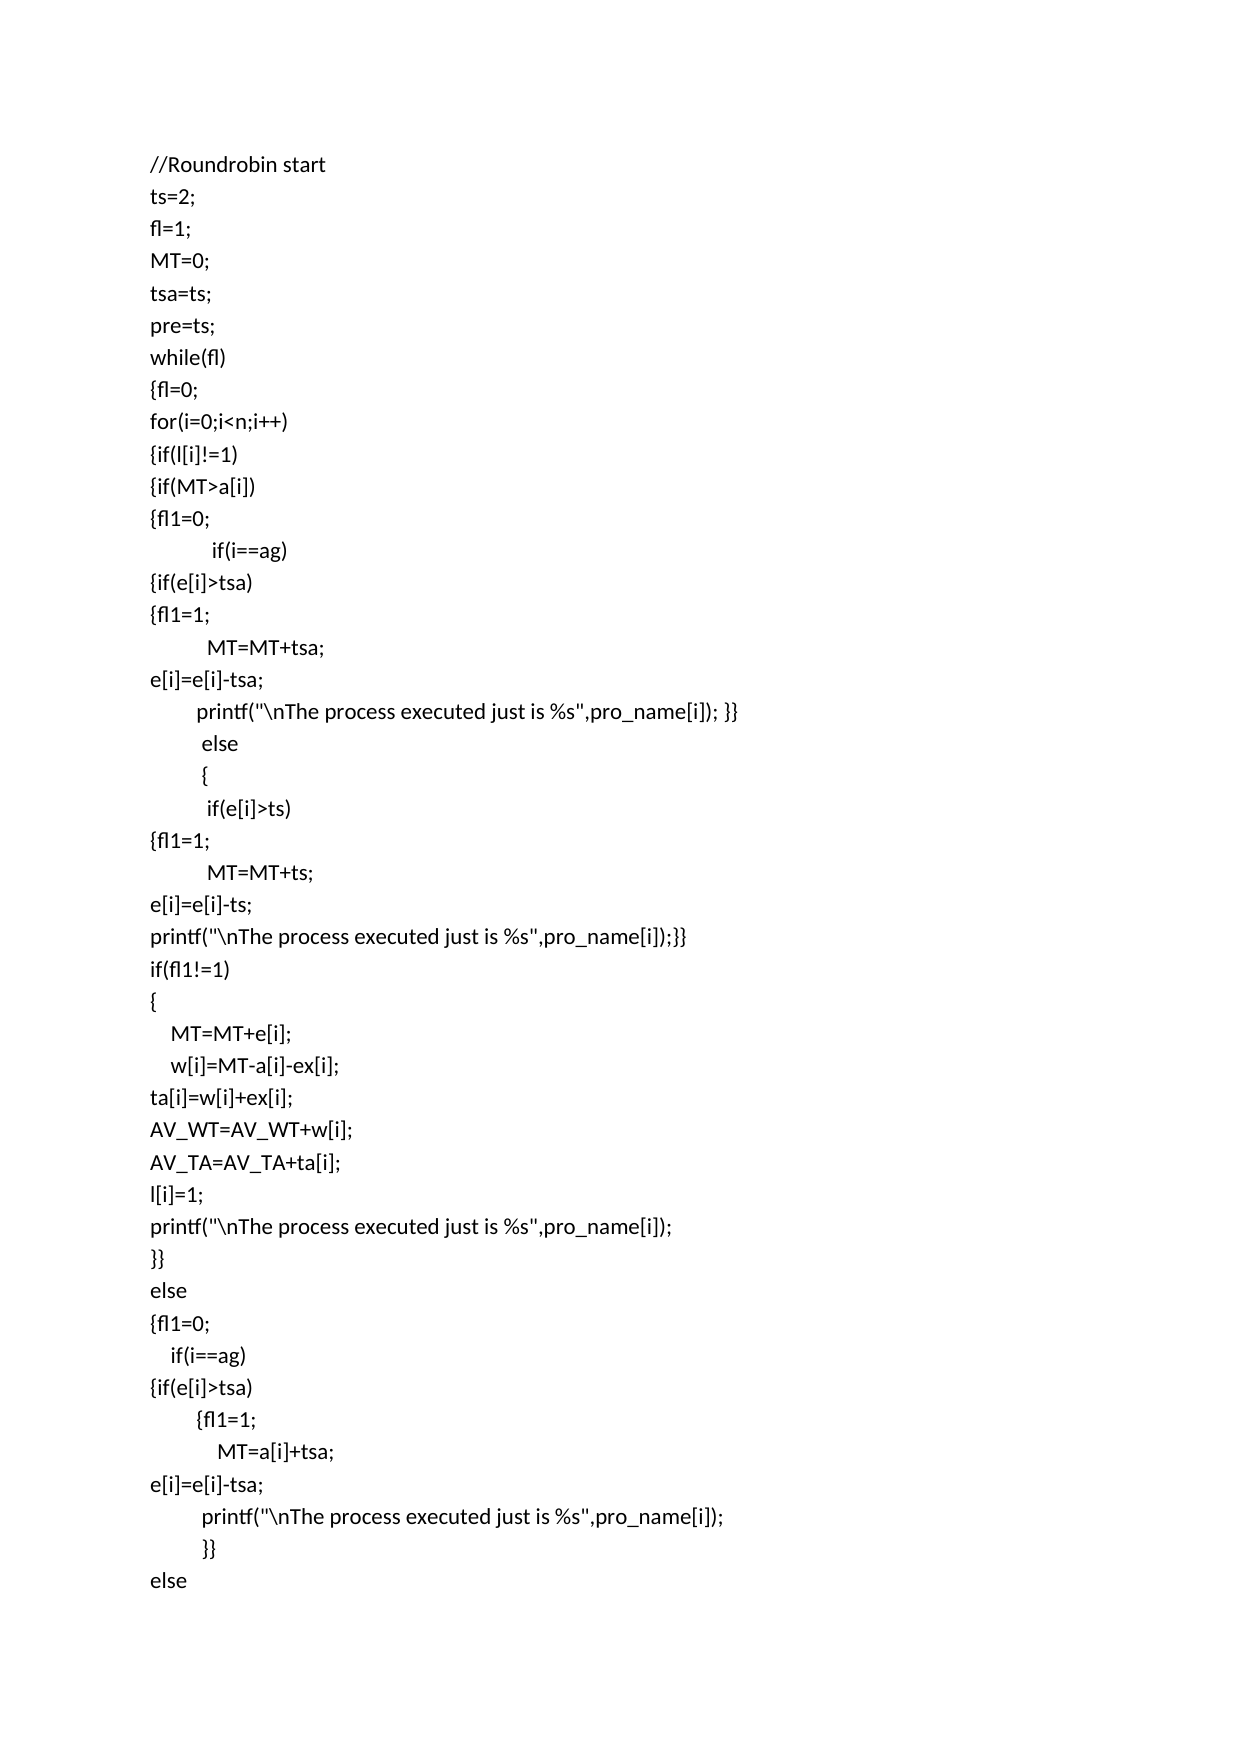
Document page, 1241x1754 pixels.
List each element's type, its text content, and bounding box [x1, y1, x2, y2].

text {if(l[i]!=1) [150, 440, 1090, 468]
text tsa=ts; [150, 279, 1090, 307]
text w[i]=MT-a[i]-ex[i]; [150, 1051, 1090, 1079]
text else [150, 1277, 1090, 1304]
text printf("\nThe process executed just is %s",pro_name[i]); [150, 1502, 1090, 1530]
text pre=ts; [150, 311, 1090, 339]
text e[i]=e[i]-tsa; [150, 665, 1090, 693]
text ta[i]=w[i]+ex[i]; [150, 1083, 1090, 1111]
text //Roundrobin start [150, 150, 1090, 178]
text if(e[i]>ts) [150, 794, 1090, 822]
text MT=0; [150, 247, 1090, 274]
text fl=1; [150, 214, 1090, 242]
text {fl1=1; [150, 1405, 1090, 1433]
text }} [150, 1534, 1090, 1562]
text MT=MT+ts; [150, 858, 1090, 886]
text if(fl1!=1) [150, 955, 1090, 983]
text for(i=0;i<n;i++) [150, 407, 1090, 436]
text if(i==ag) [150, 536, 1090, 564]
text printf("\nThe process executed just is %s",pro_name[i]); [150, 1212, 1090, 1240]
text printf("\nThe process executed just is %s",pro_name[i]); }} [150, 697, 1090, 725]
text {if(MT>a[i]) [150, 472, 1090, 500]
text {fl1=0; [150, 1309, 1090, 1337]
text e[i]=e[i]-ts; [150, 890, 1090, 918]
text e[i]=e[i]-tsa; [150, 1470, 1090, 1498]
text MT=MT+e[i]; [150, 1019, 1090, 1047]
text {fl=0; [150, 375, 1090, 403]
text while(fl) [150, 343, 1090, 371]
text else [150, 1566, 1090, 1594]
text {if(e[i]>tsa) [150, 568, 1090, 596]
text {fl1=0; [150, 504, 1090, 532]
text if(i==ag) [150, 1341, 1090, 1369]
text printf("\nThe process executed just is %s",pro_name[i]);}} [150, 922, 1090, 951]
text MT=a[i]+tsa; [150, 1437, 1090, 1466]
text AV_WT=AV_WT+w[i]; [150, 1116, 1090, 1144]
text { [150, 987, 1090, 1015]
text AV_TA=AV_TA+ta[i]; [150, 1148, 1090, 1176]
text { [150, 762, 1090, 789]
text else [150, 729, 1090, 757]
text {if(e[i]>tsa) [150, 1373, 1090, 1401]
text {fl1=1; [150, 826, 1090, 854]
text ts=2; [150, 182, 1090, 210]
text }} [150, 1244, 1090, 1272]
text MT=MT+tsa; [150, 633, 1090, 661]
text {fl1=1; [150, 601, 1090, 629]
text l[i]=1; [150, 1180, 1090, 1208]
